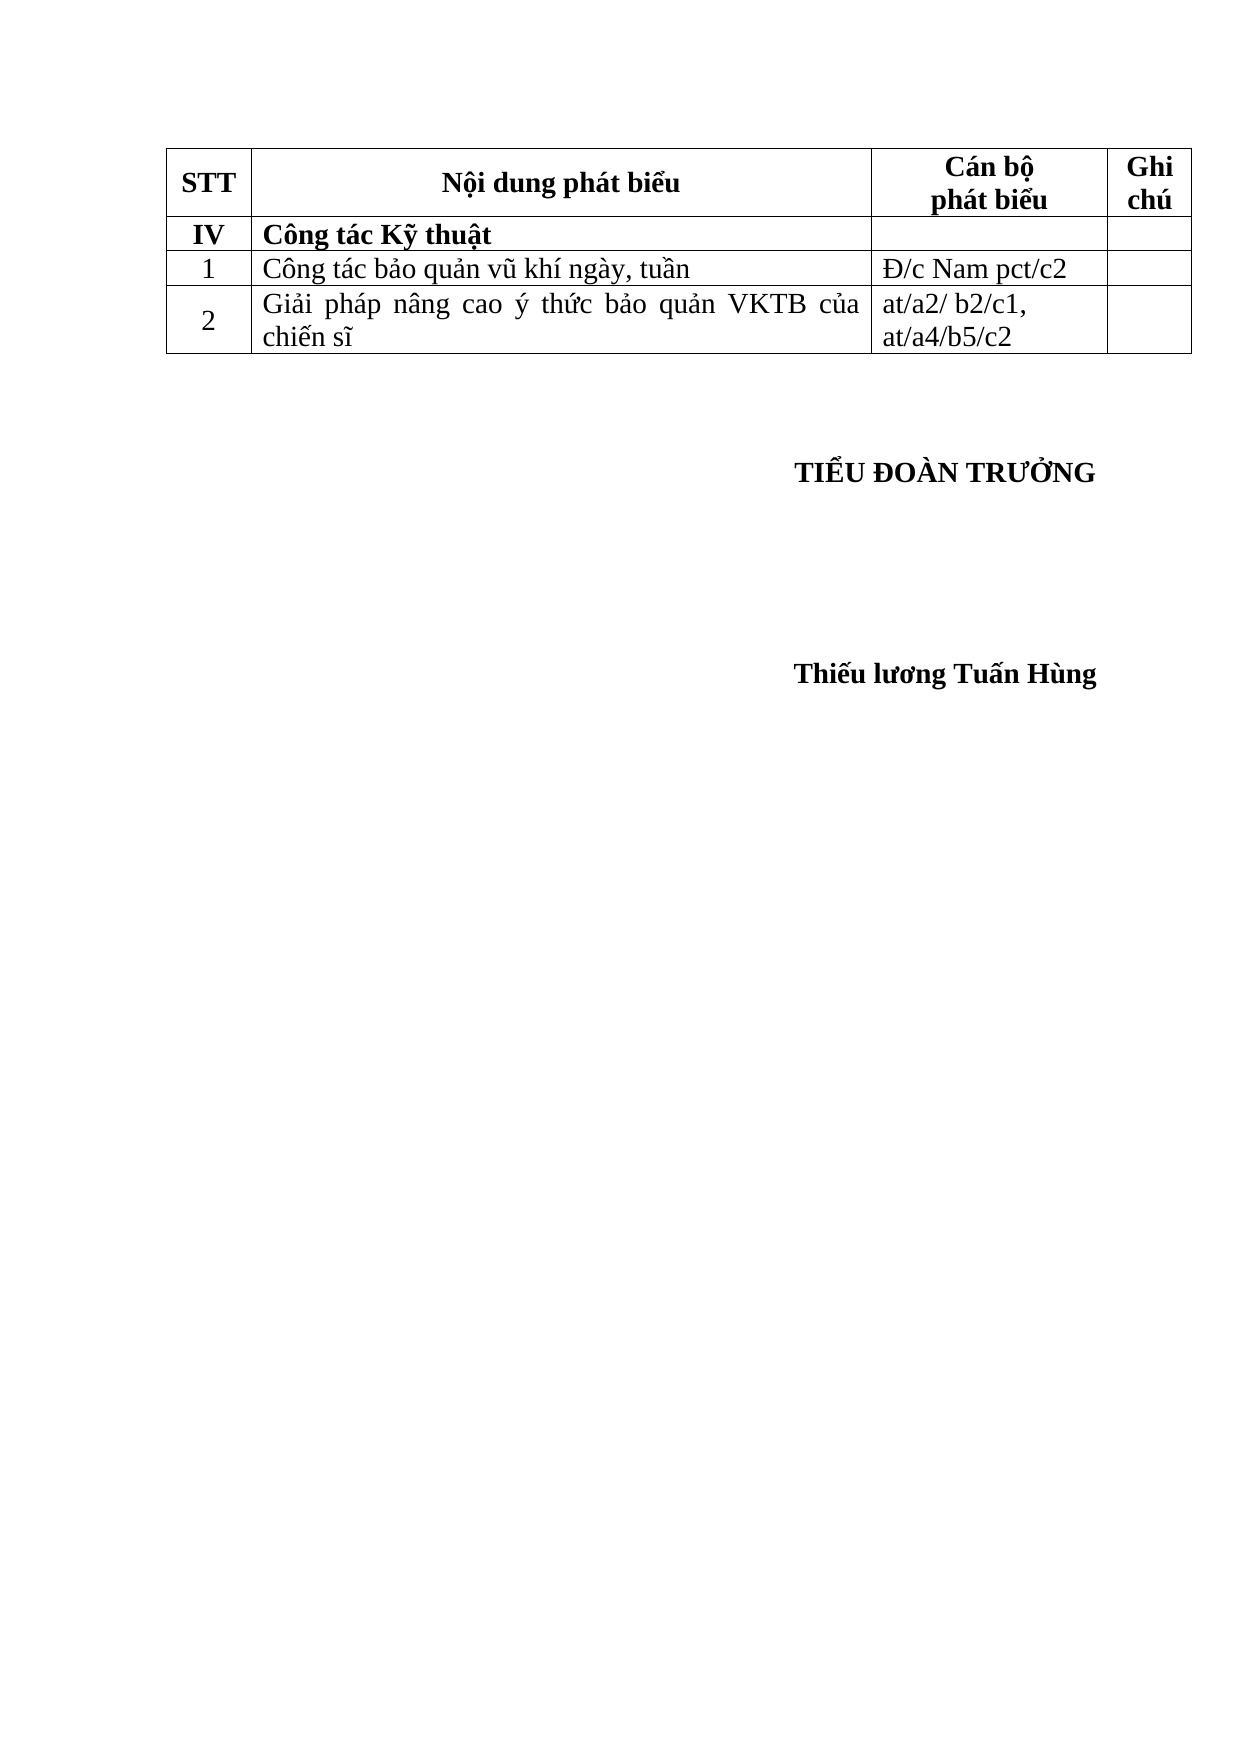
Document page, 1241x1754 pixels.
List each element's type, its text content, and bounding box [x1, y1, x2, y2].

table_cell Ghi chú [1108, 149, 1191, 216]
table_header TIỂU ĐOÀN TRƯỞNG Thiếu lương Tuấn Hùng [738, 455, 1152, 689]
table_cell [872, 217, 1107, 250]
table_cell 1 [167, 251, 251, 285]
table_cell [1108, 286, 1191, 353]
table_cell STT [167, 149, 251, 216]
table_cell IV [167, 217, 251, 250]
table_cell 2 [167, 286, 251, 353]
table_cell [1108, 217, 1191, 250]
table_cell [1108, 251, 1191, 285]
table_cell Cán bộ phát biểu [872, 149, 1107, 216]
table_cell Giải pháp nâng cao ý thức bảo quản VKTB của chiến sĩ [252, 286, 871, 353]
table_cell Đ/c Nam pct/c2 [872, 251, 1107, 285]
table_cell at/a2/ b2/c1, at/a4/b5/c2 [872, 286, 1107, 353]
table_cell Công tác Kỹ thuật [252, 217, 871, 250]
table_cell Công tác bảo quản vũ khí ngày, tuần [252, 251, 871, 285]
table_cell Nội dung phát biểu [252, 149, 871, 216]
